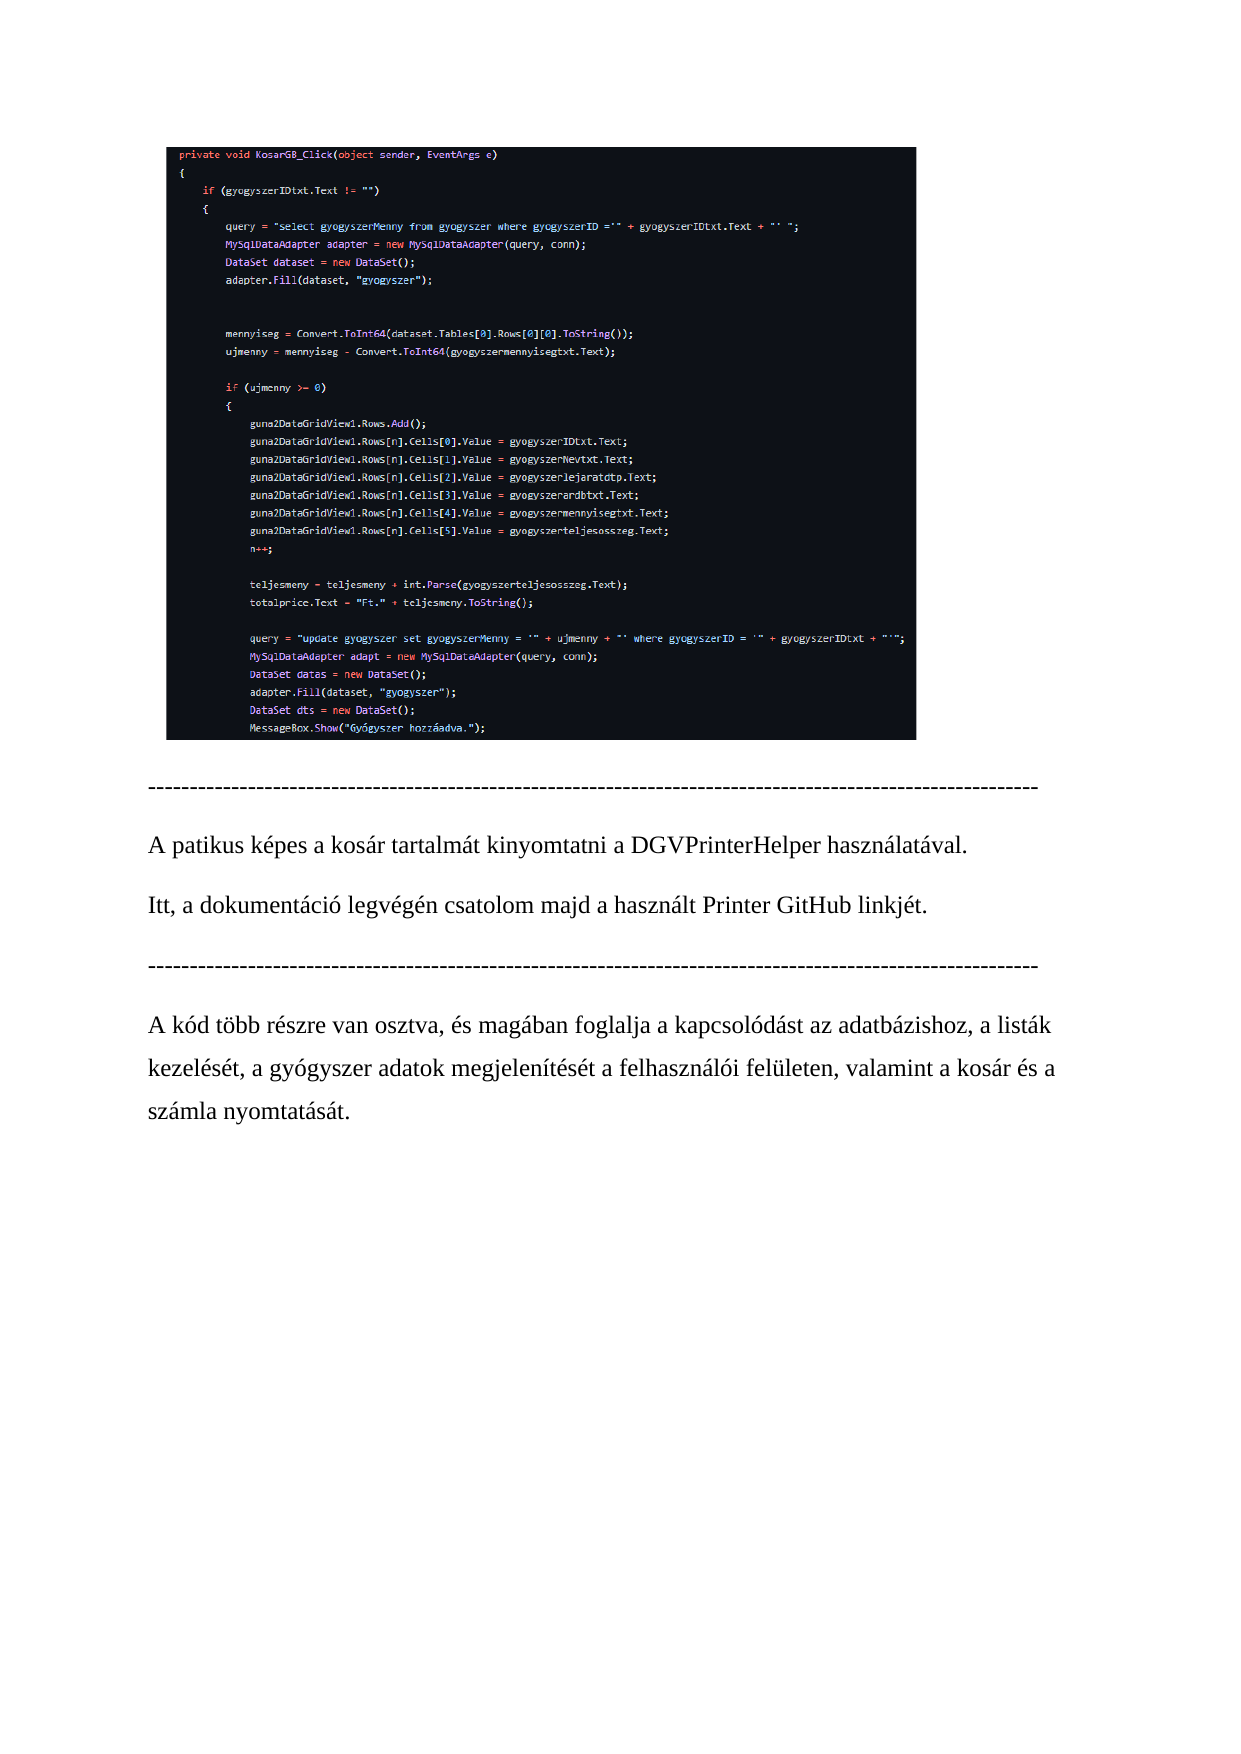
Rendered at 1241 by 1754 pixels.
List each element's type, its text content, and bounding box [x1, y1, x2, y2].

text ----------------------------------------------------------------------------------------------------------- [148, 771, 1093, 799]
text Itt, a dokumentáció legvégén csatolom majd a használt Printer GitHub linkjét. [148, 890, 1093, 919]
text A patikus képes a kosár tartalmát kinyomtatni a DGVPrinterHelper használatával. [148, 831, 1093, 859]
text ----------------------------------------------------------------------------------------------------------- [148, 950, 1093, 979]
text A kód több részre van osztva, és magában foglalja a kapcsolódást az adatbázishoz, a listák kezelését, a gyógyszer adatok megjelenítését a felhasználói felületen, valamint a kosár és a számla nyomtatását. [148, 1010, 1093, 1125]
